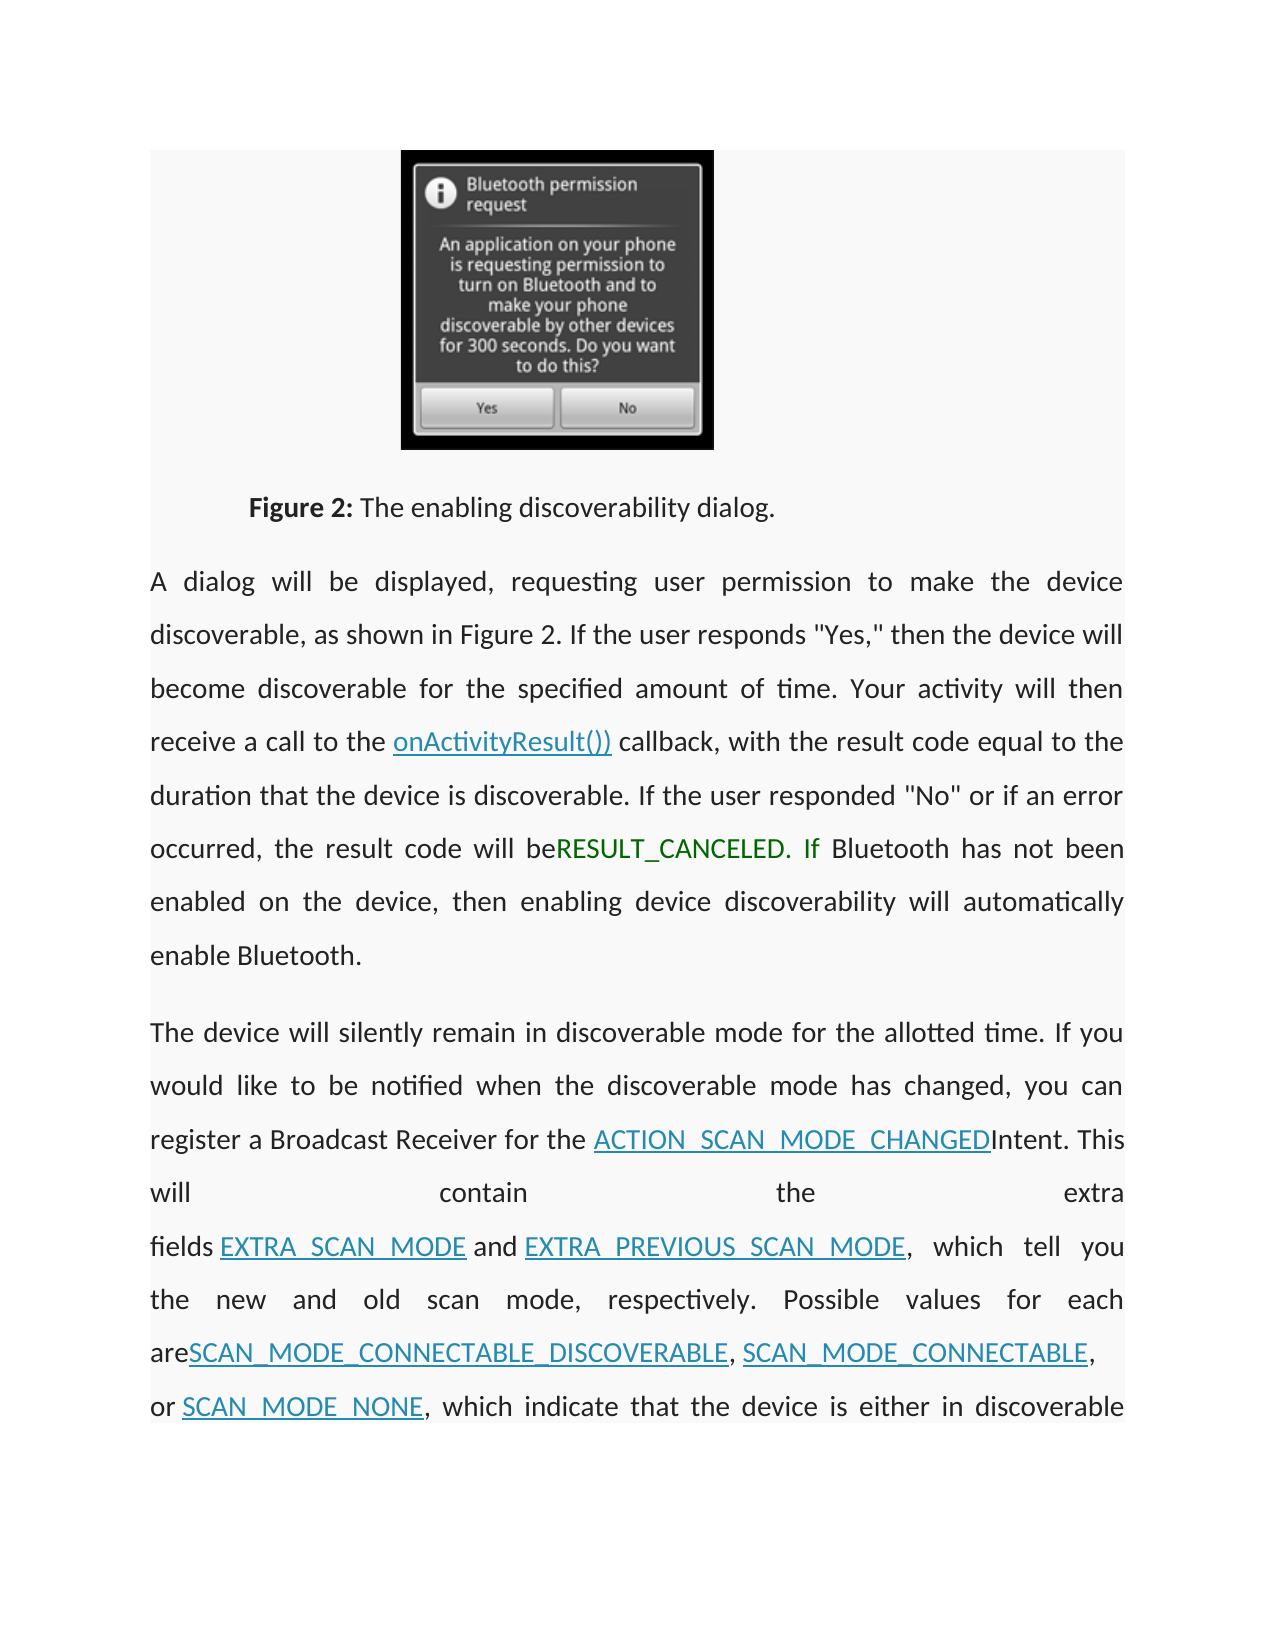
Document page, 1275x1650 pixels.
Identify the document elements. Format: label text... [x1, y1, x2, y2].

text A dialog will be displayed, requesting user permission to make the device discoverable, as shown in Figure 2. If the user responds "Yes," then the device will become discoverable for the specified amount of time. Your activity will then receive a call to the onActivityResult()) callback, with the result code equal to the duration that the device is discoverable. If the user responded "No" or if an error occurred, the result code will beRESULT_CANCELED. If Bluetooth has not been enabled on the device, then enabling device discoverability will automatically enable Bluetooth. [150, 563, 1125, 973]
text Figure 2: The enabling discoverability dialog. [150, 489, 1125, 524]
picture [400, 150, 714, 450]
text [150, 1014, 1125, 1423]
